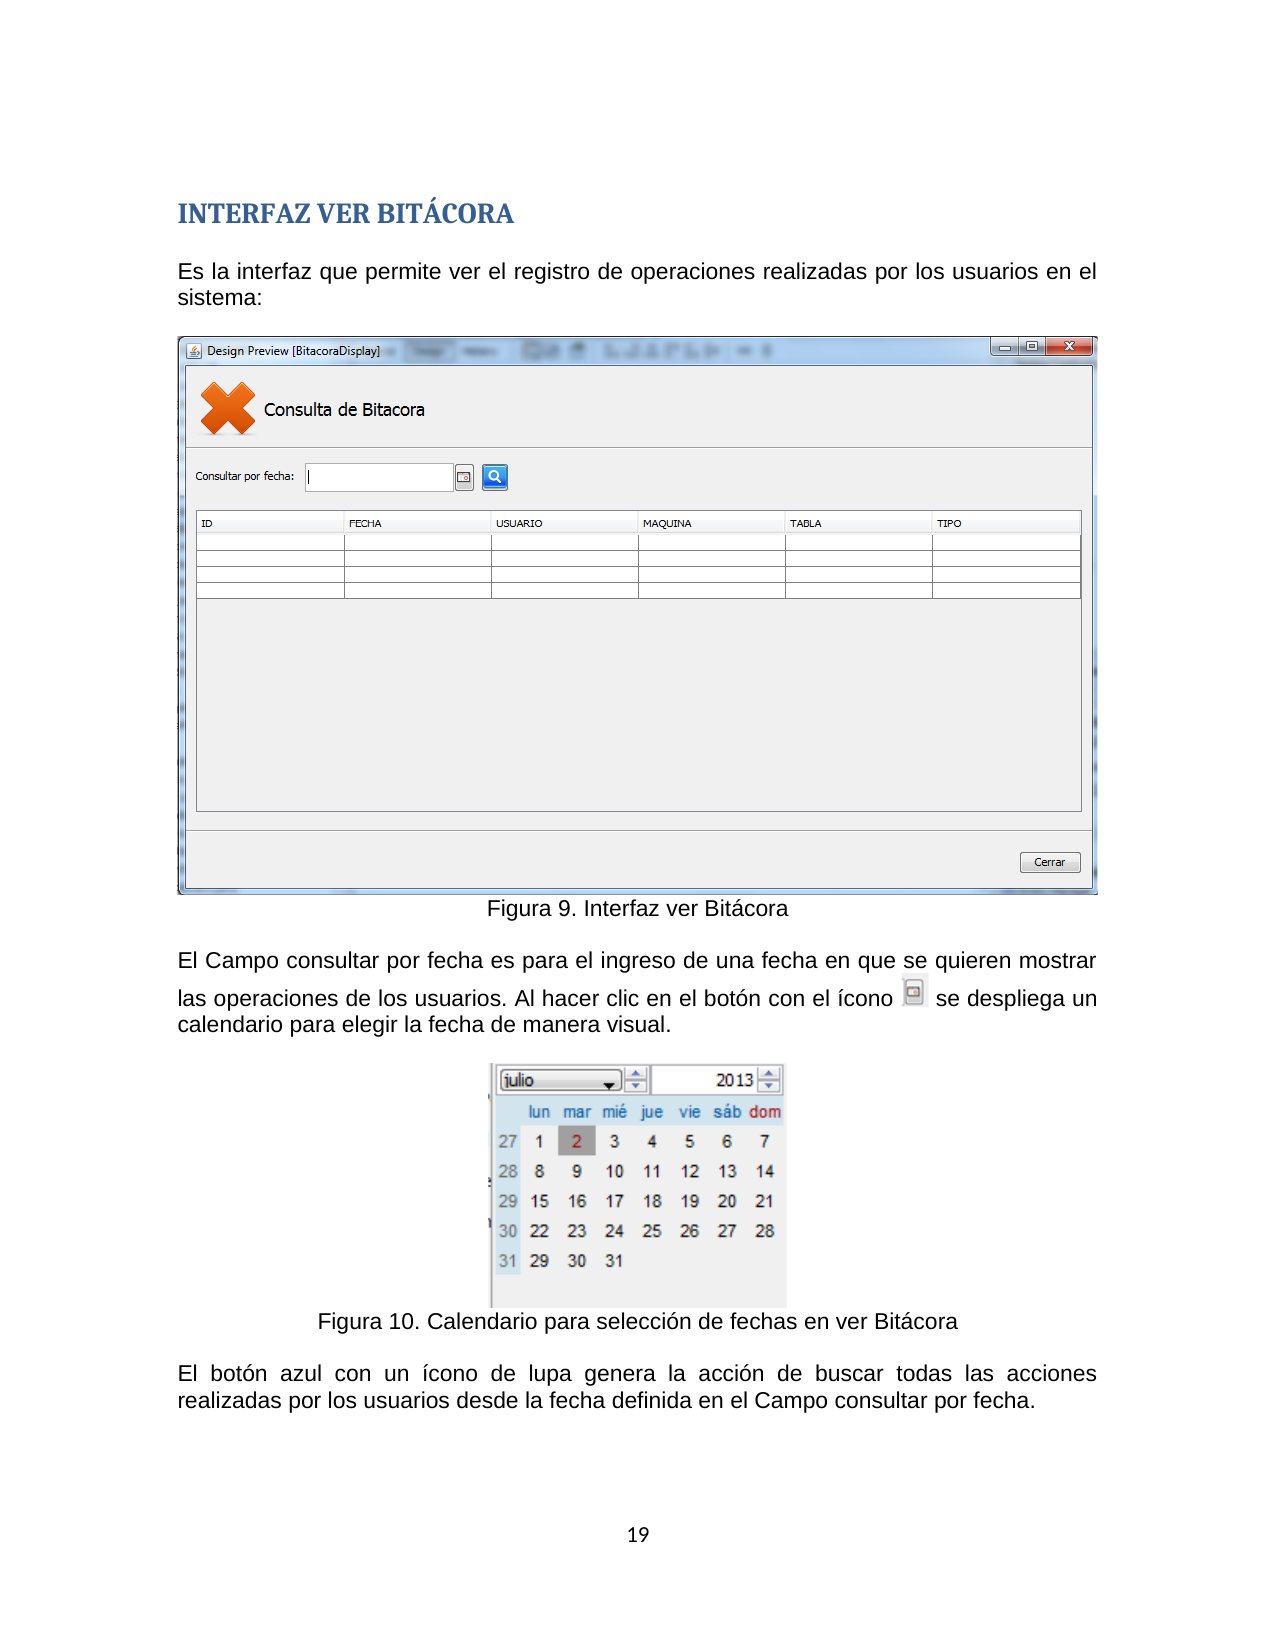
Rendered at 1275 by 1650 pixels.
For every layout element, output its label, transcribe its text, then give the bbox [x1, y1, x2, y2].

text Figura 10. Calendario para selección de fechas en ver Bitácora [177, 1308, 1098, 1334]
text El Campo consultar por fecha es para el ingreso de una fecha en que se quieren mostrar las operaciones de los usuarios. Al hacer clic en el botón con el ícono se despliega un calendario para elegir la fecha de manera visual. [177, 947, 1098, 1037]
picture [177, 336, 1098, 895]
text Es la interfaz que permite ver el registro de operaciones realizadas por los usuarios en el sistema: [177, 258, 1098, 310]
picture [901, 973, 929, 1007]
text Figura 9. Interfaz ver Bitácora [177, 895, 1098, 921]
subtitle INTERFAZ VER BITÁCORA [177, 198, 1098, 231]
text El botón azul con un ícono de lupa genera la acción de buscar todas las acciones realizadas por los usuarios desde la fecha definida en el Campo consultar por fecha. [177, 1360, 1098, 1413]
picture [488, 1063, 787, 1308]
